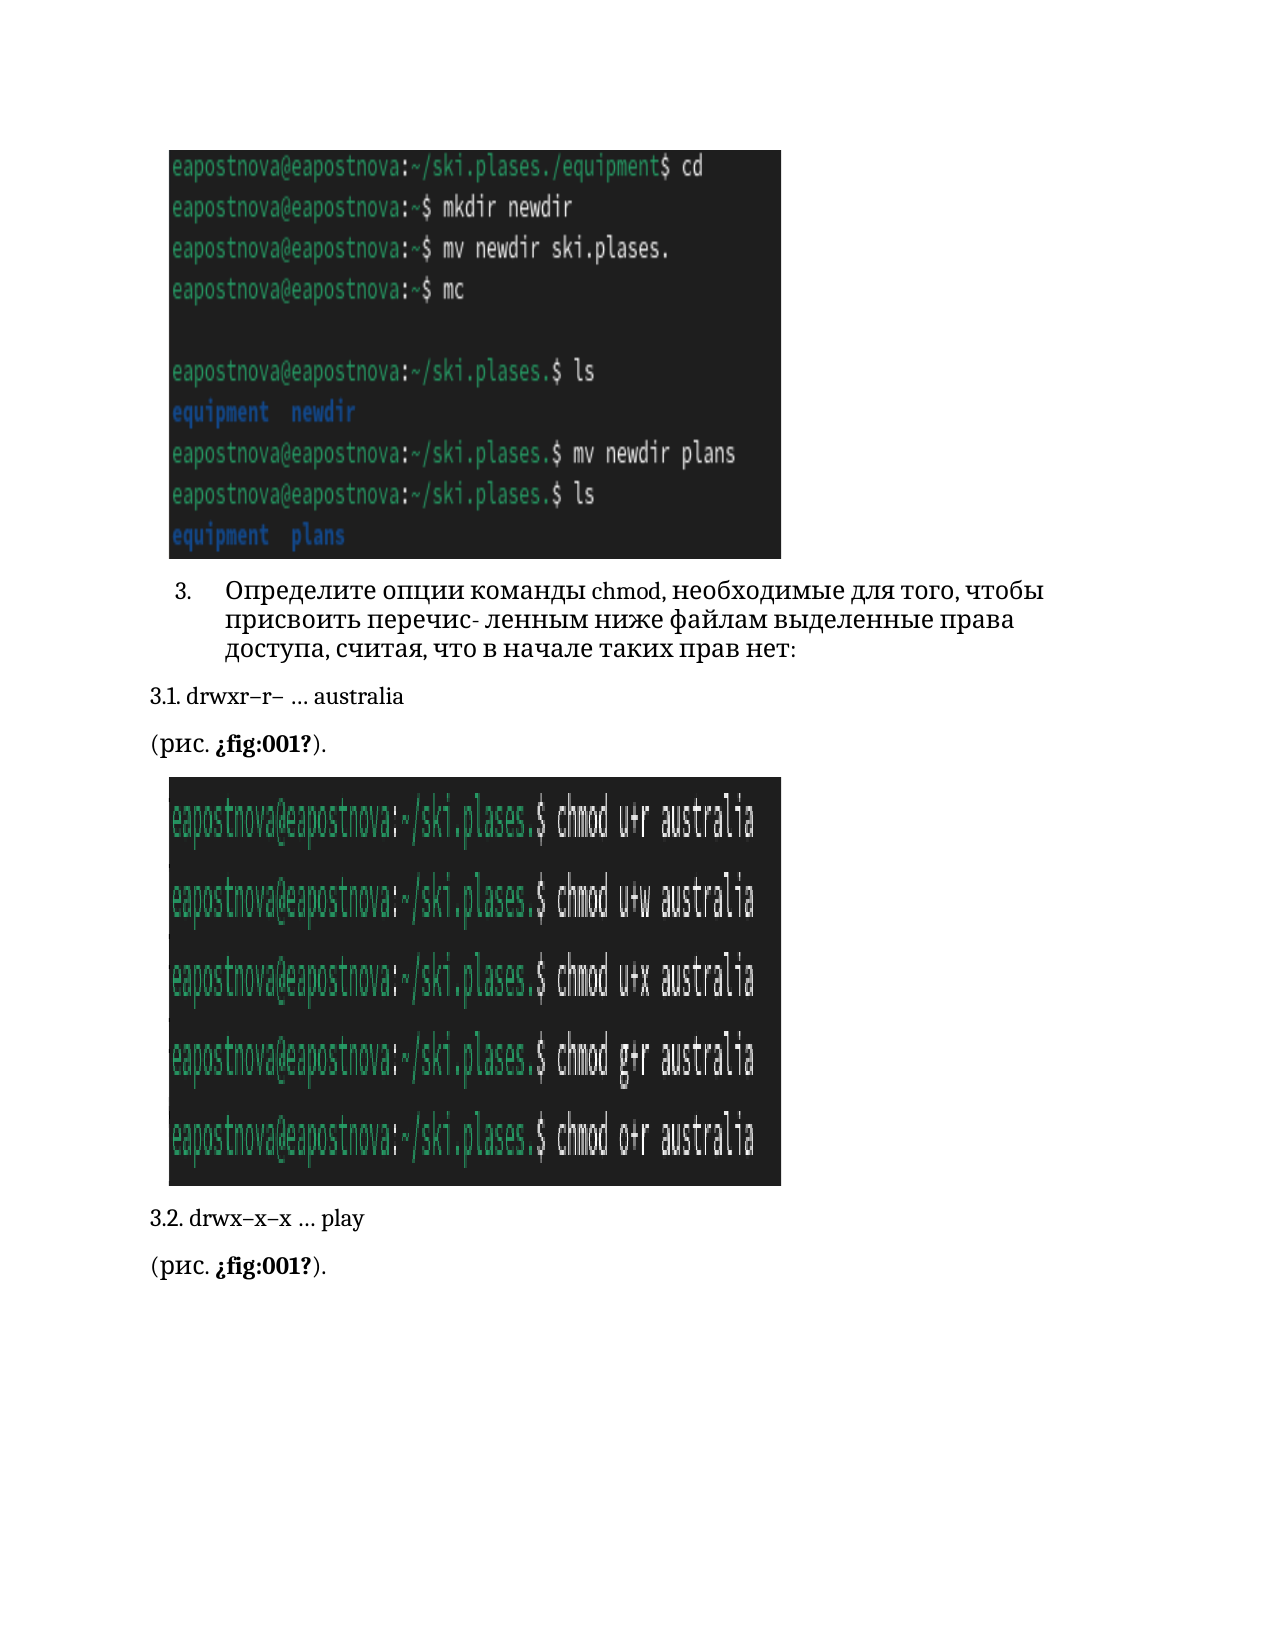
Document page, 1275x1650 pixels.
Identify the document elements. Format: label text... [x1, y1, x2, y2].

text (рис. ¿fig:001?). [150, 729, 1125, 758]
picture [168, 777, 782, 1186]
picture [168, 150, 782, 559]
text 3.2. drwx–x–x … play [150, 1204, 1125, 1233]
text (рис. ¿fig:001?). [150, 1252, 1125, 1280]
text 3.1. drwxr–r– … australia [150, 682, 1125, 711]
list Определите опции команды chmod, необходимые для того, чтобы присвоить перечис- ленным ниже файлам выделенные права доступа, считая, что в начале таких прав нет: [175, 577, 1125, 663]
